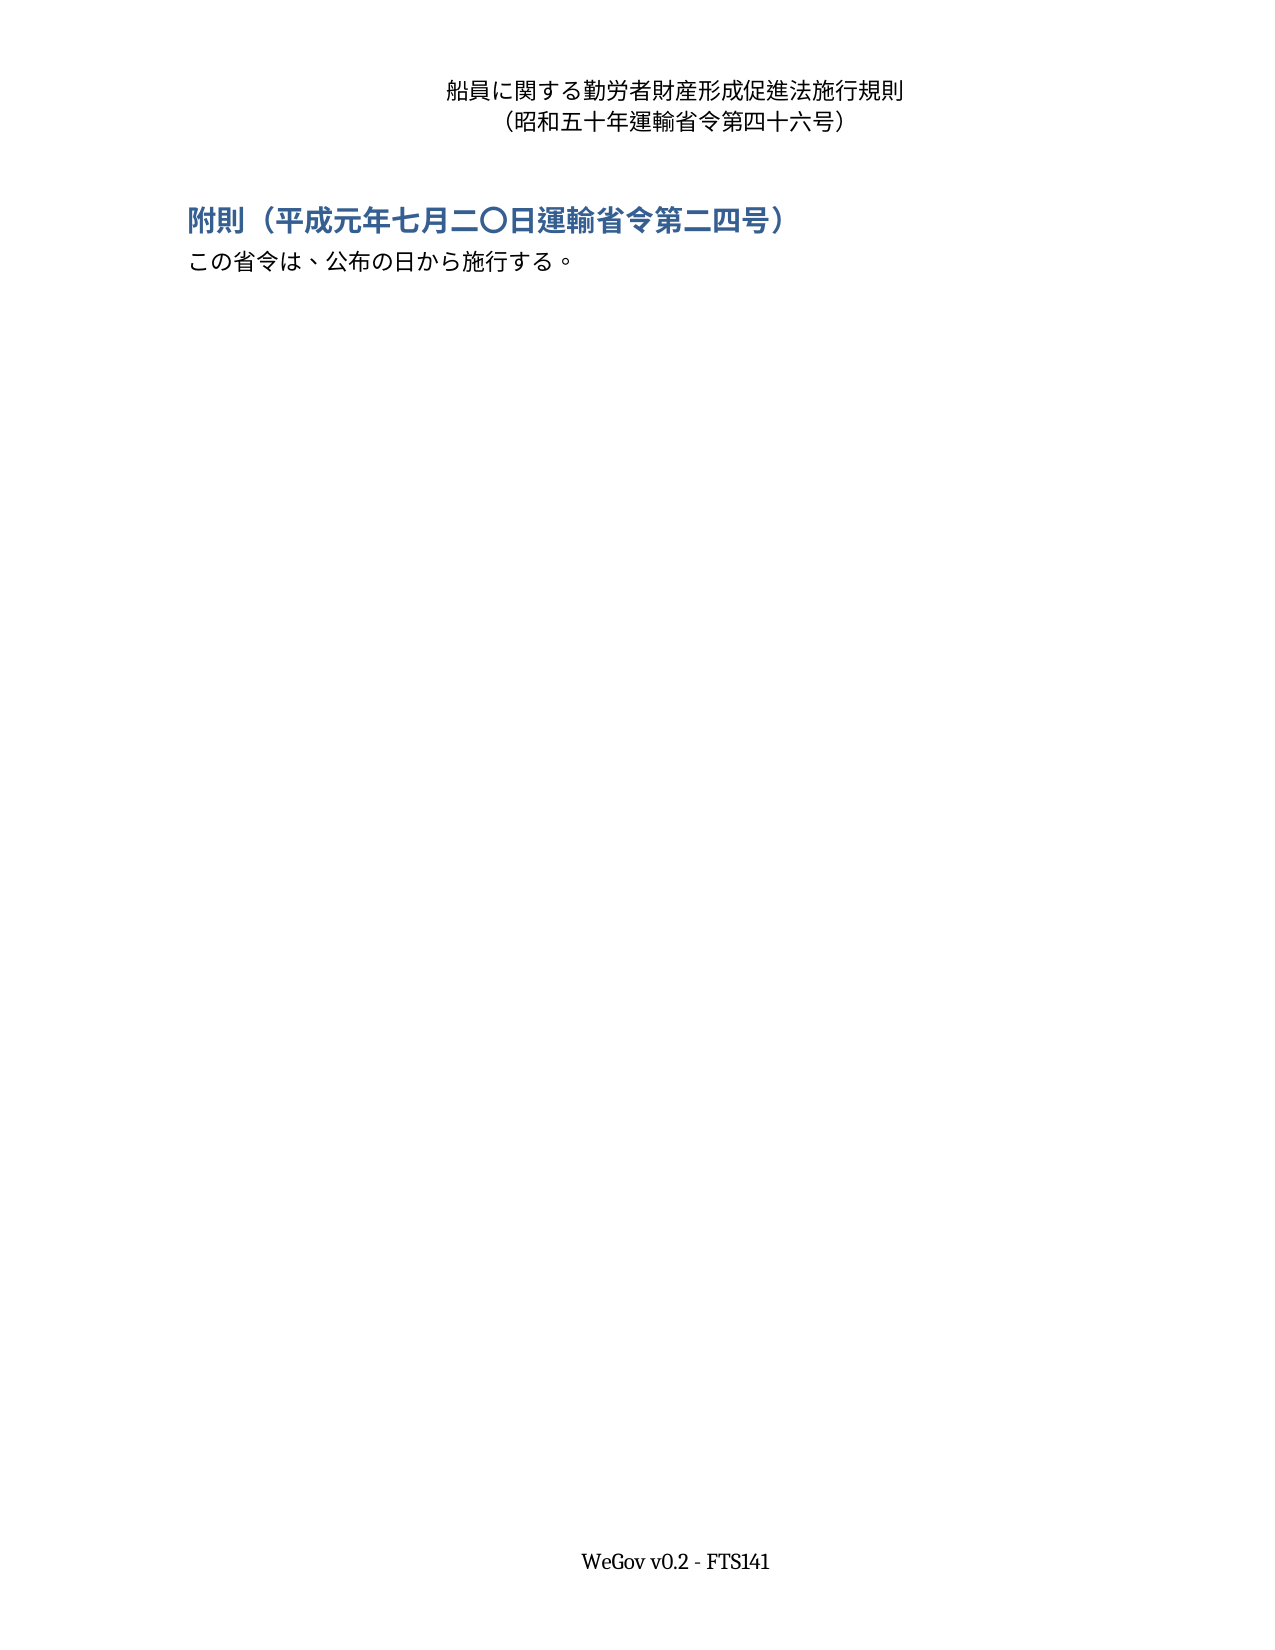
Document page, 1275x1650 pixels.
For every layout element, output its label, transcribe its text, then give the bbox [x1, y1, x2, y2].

subtitle 附則（平成元年七月二〇日運輸省令第二四号） [187, 200, 1087, 240]
text この省令は、公布の日から施行する。 [187, 246, 1087, 277]
